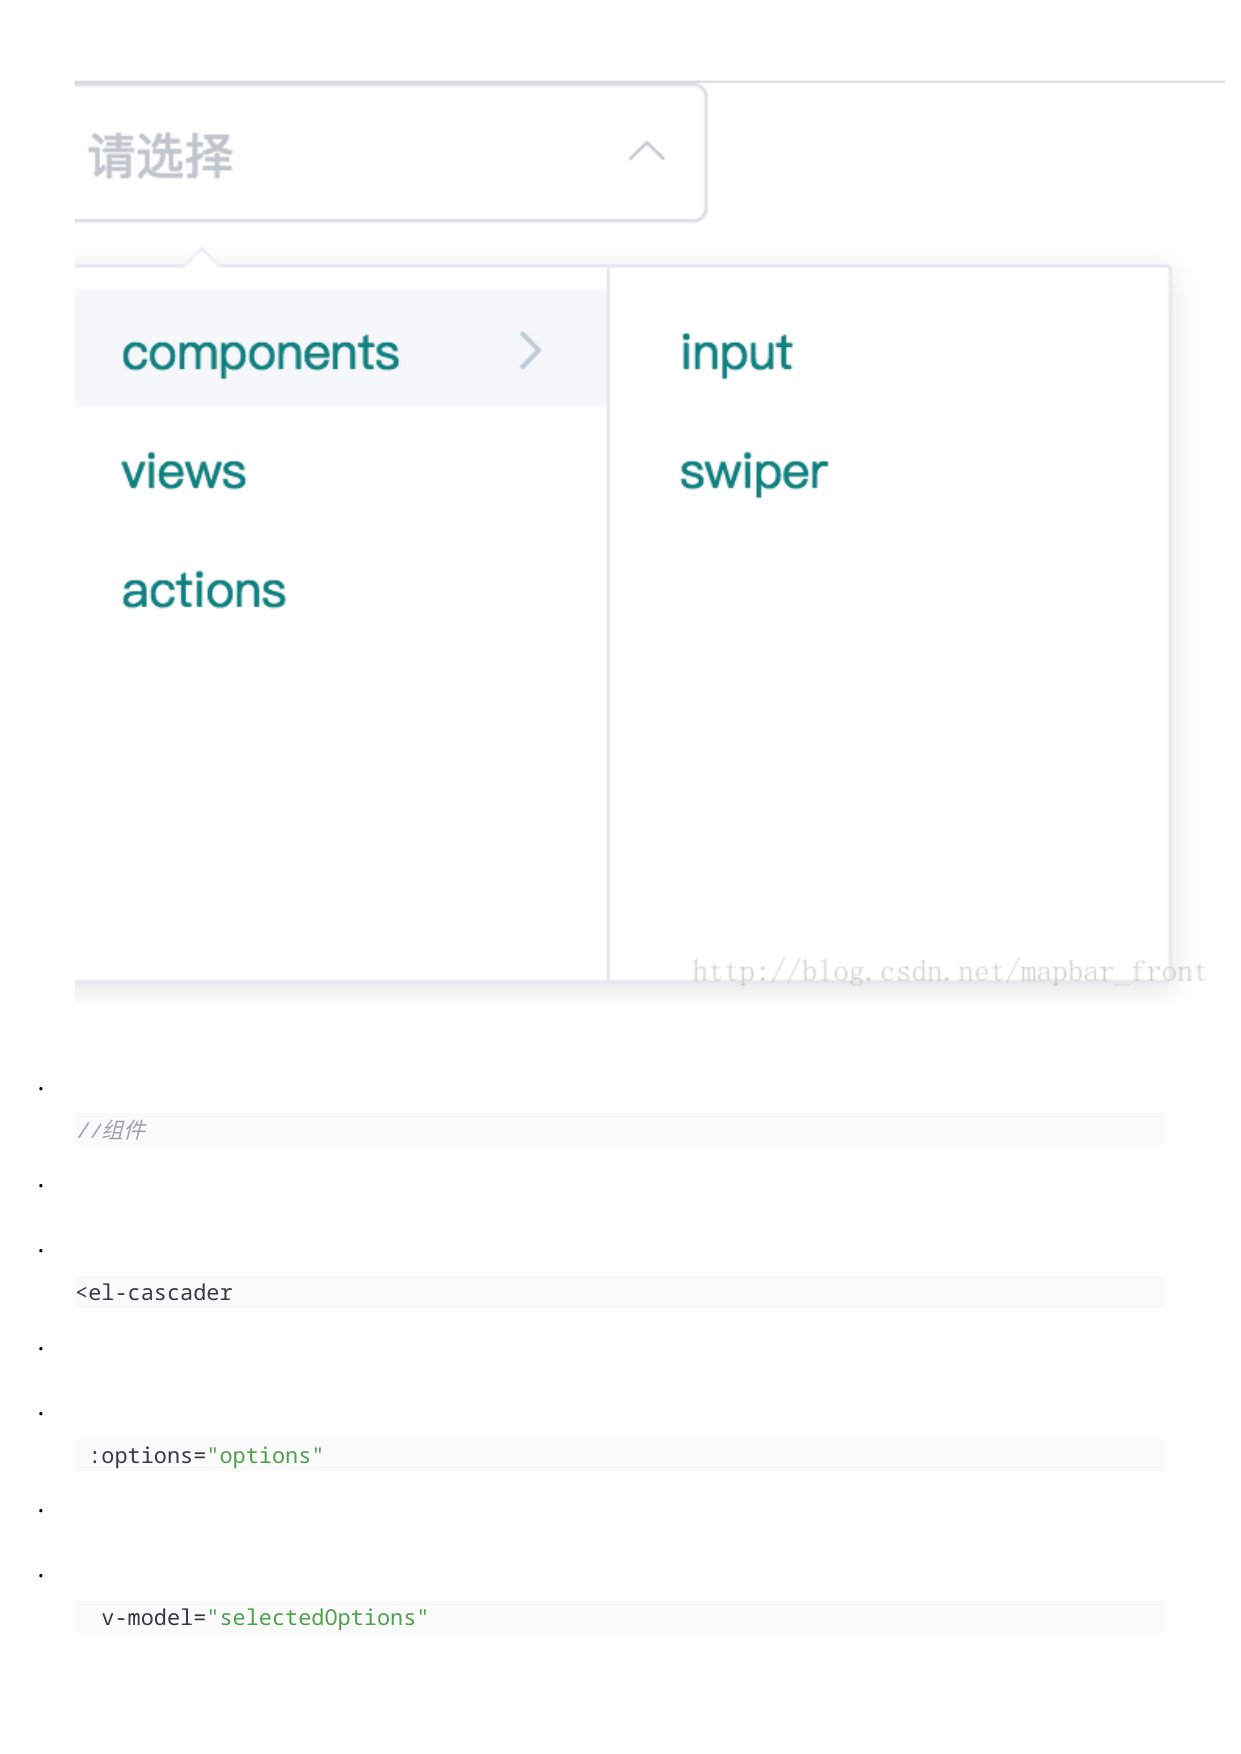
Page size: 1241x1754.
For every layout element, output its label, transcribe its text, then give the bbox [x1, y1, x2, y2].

text //组件 [75, 1113, 1165, 1146]
text :options="options" [75, 1438, 1165, 1471]
picture [75, 80, 1225, 1003]
text v-model="selectedOptions" [75, 1601, 1165, 1633]
text <el-cascader [75, 1276, 1165, 1308]
